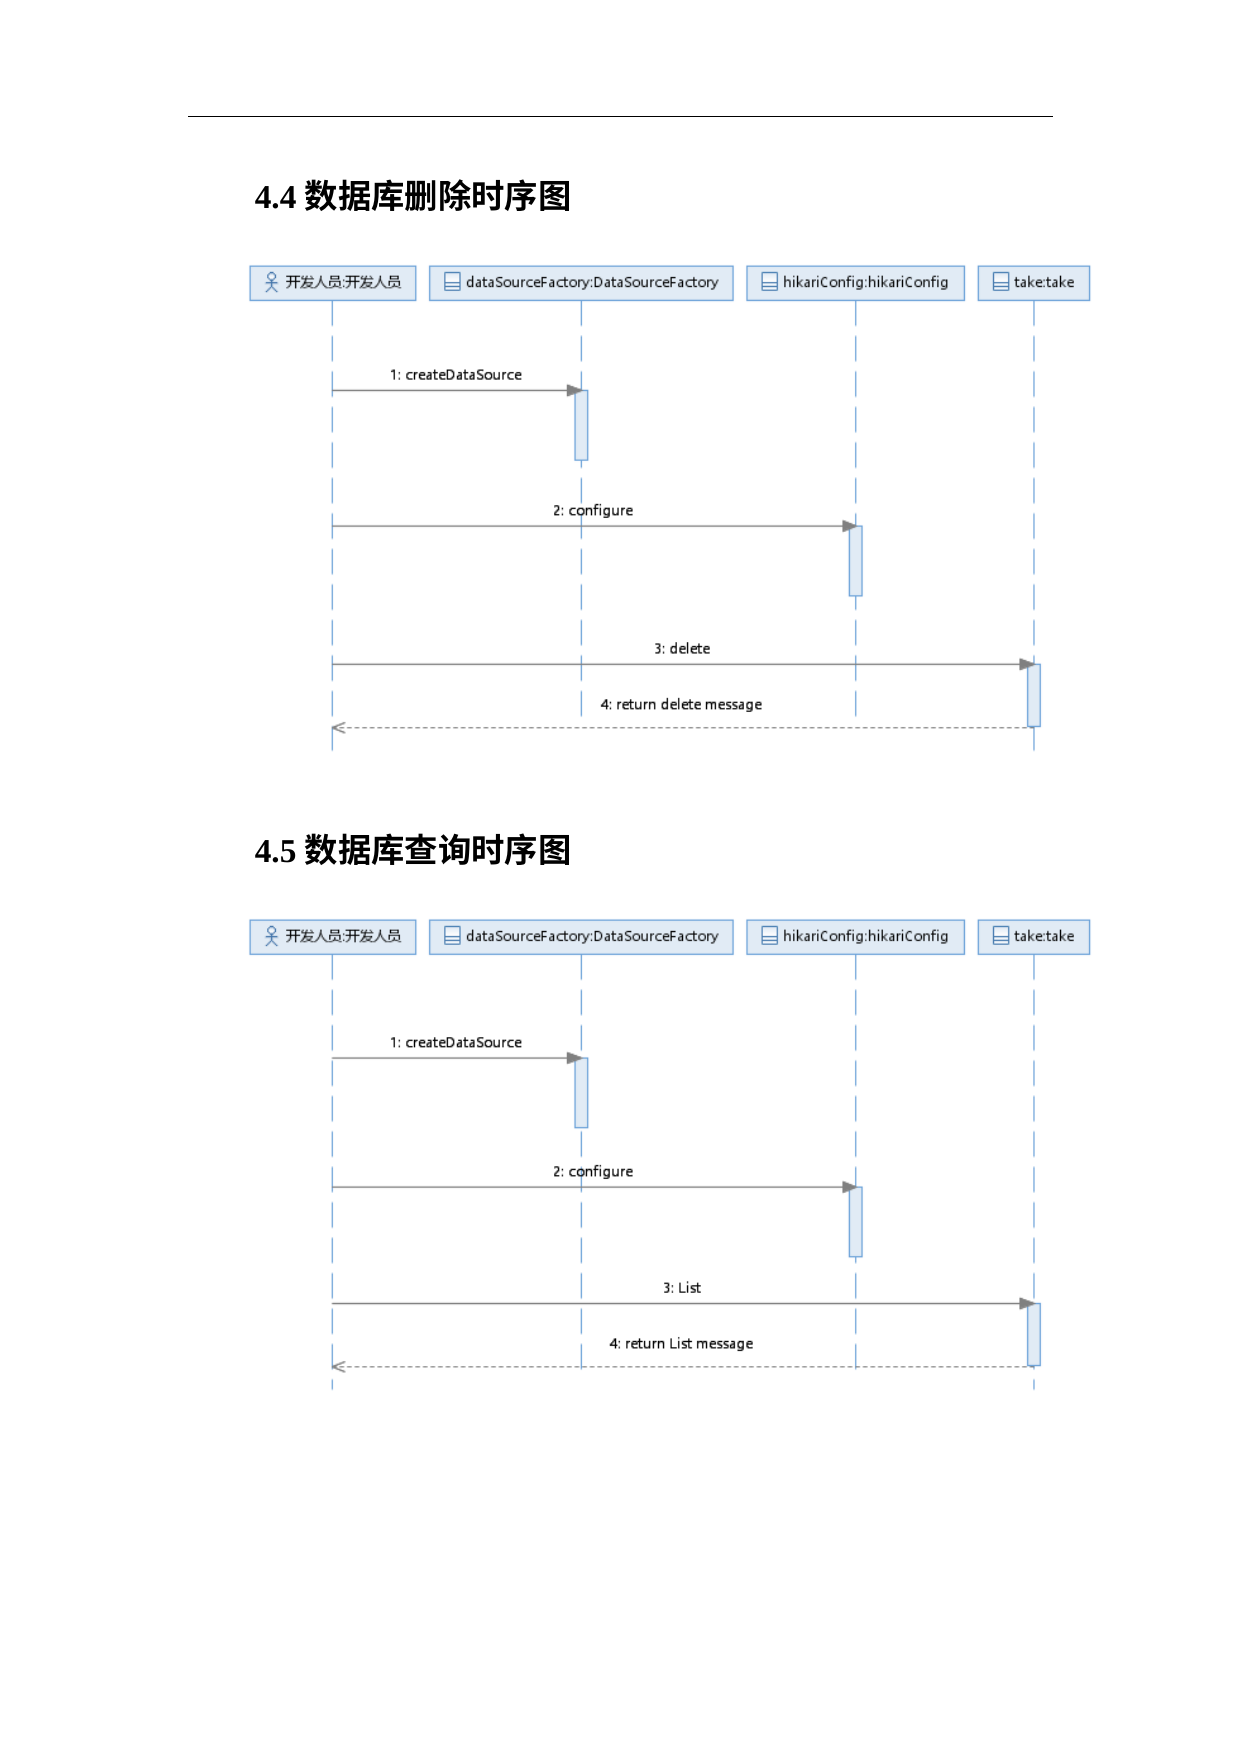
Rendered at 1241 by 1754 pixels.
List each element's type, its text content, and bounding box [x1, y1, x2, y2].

subtitle 4.5 数据库查询时序图 [187, 816, 1053, 881]
subtitle 4.4 数据库删除时序图 [187, 162, 1053, 227]
picture [237, 254, 1103, 764]
picture [237, 907, 1103, 1403]
